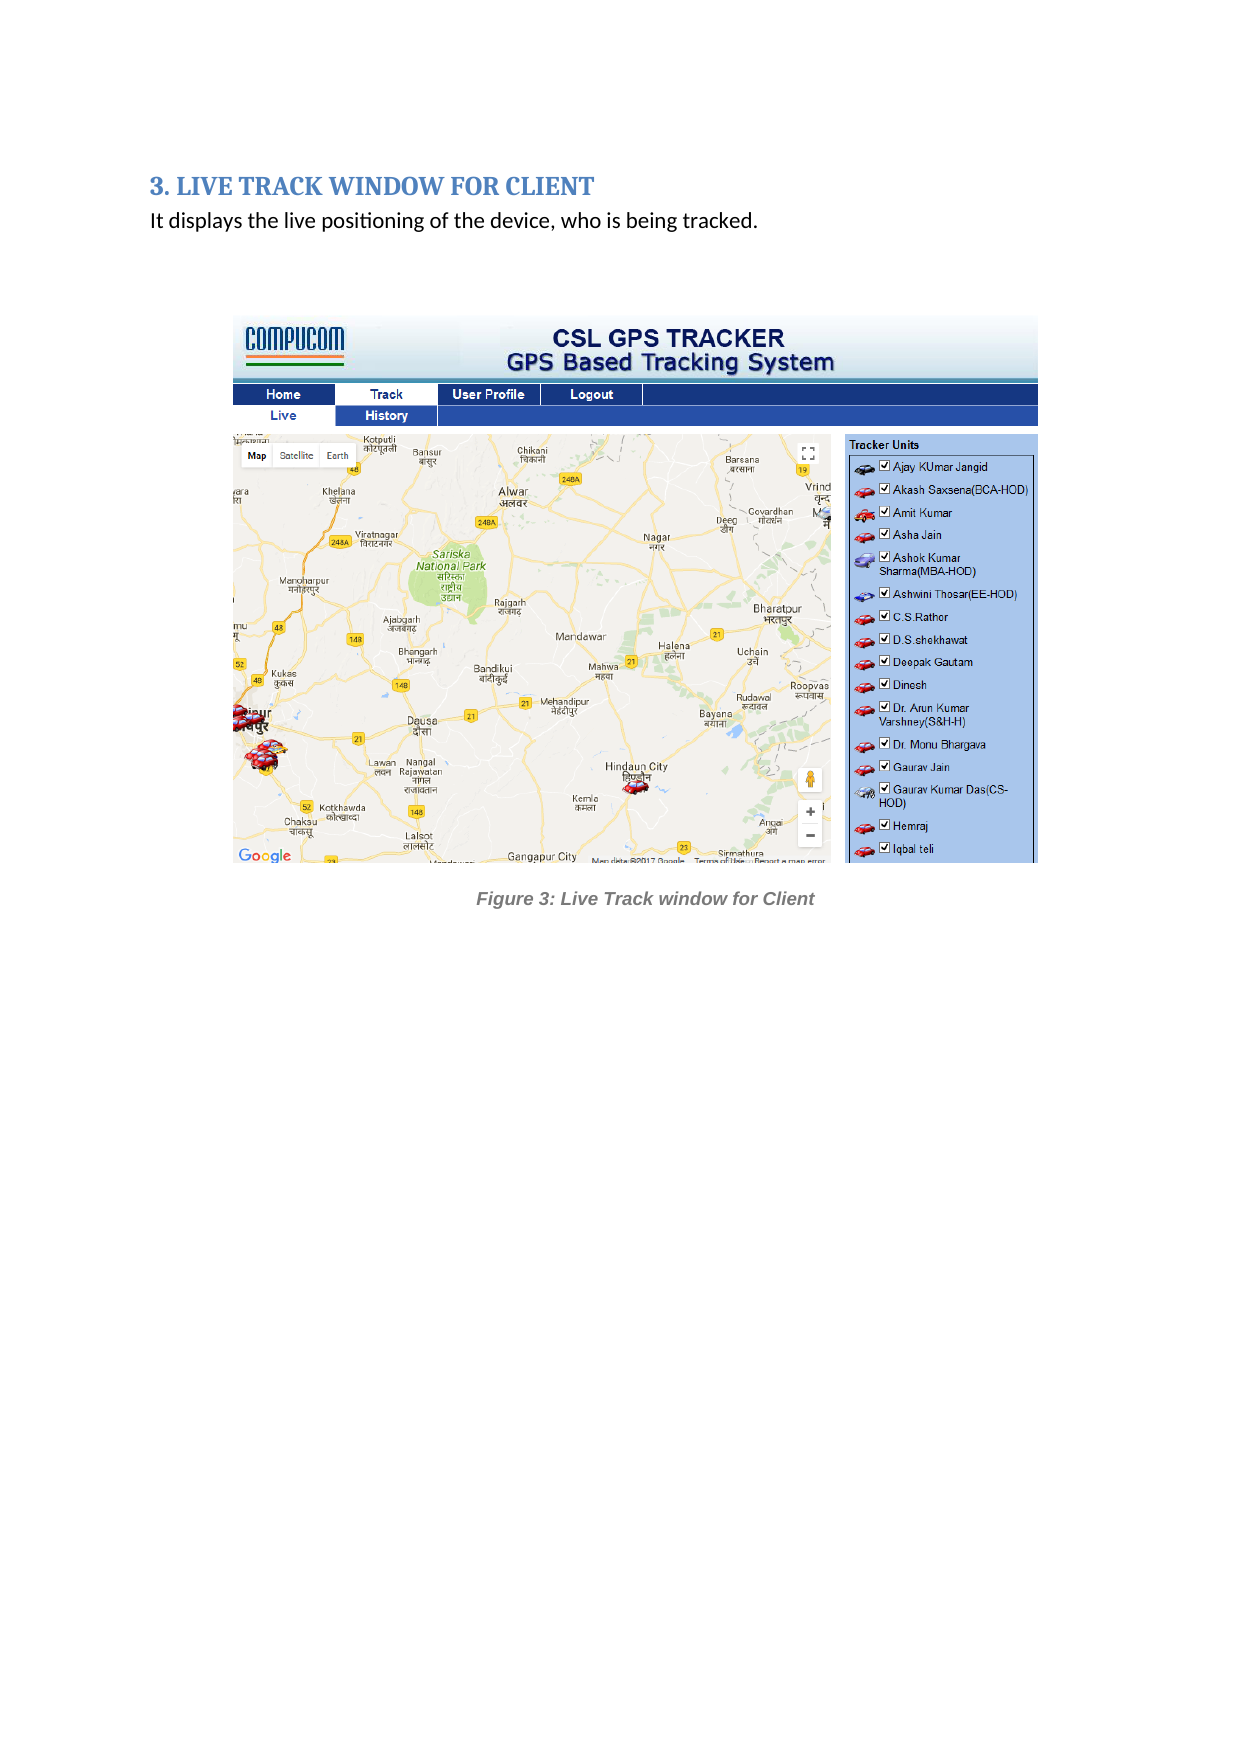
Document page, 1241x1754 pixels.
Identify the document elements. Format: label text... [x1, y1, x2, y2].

text It displays the live positioning of the device, who is being tracked. [150, 207, 1090, 234]
picture [199, 310, 1041, 863]
subtitle 3. LIVE TRACK WINDOW FOR CLIENT [150, 171, 1090, 202]
text Figure 3: Live Track window for Client [150, 888, 1090, 909]
